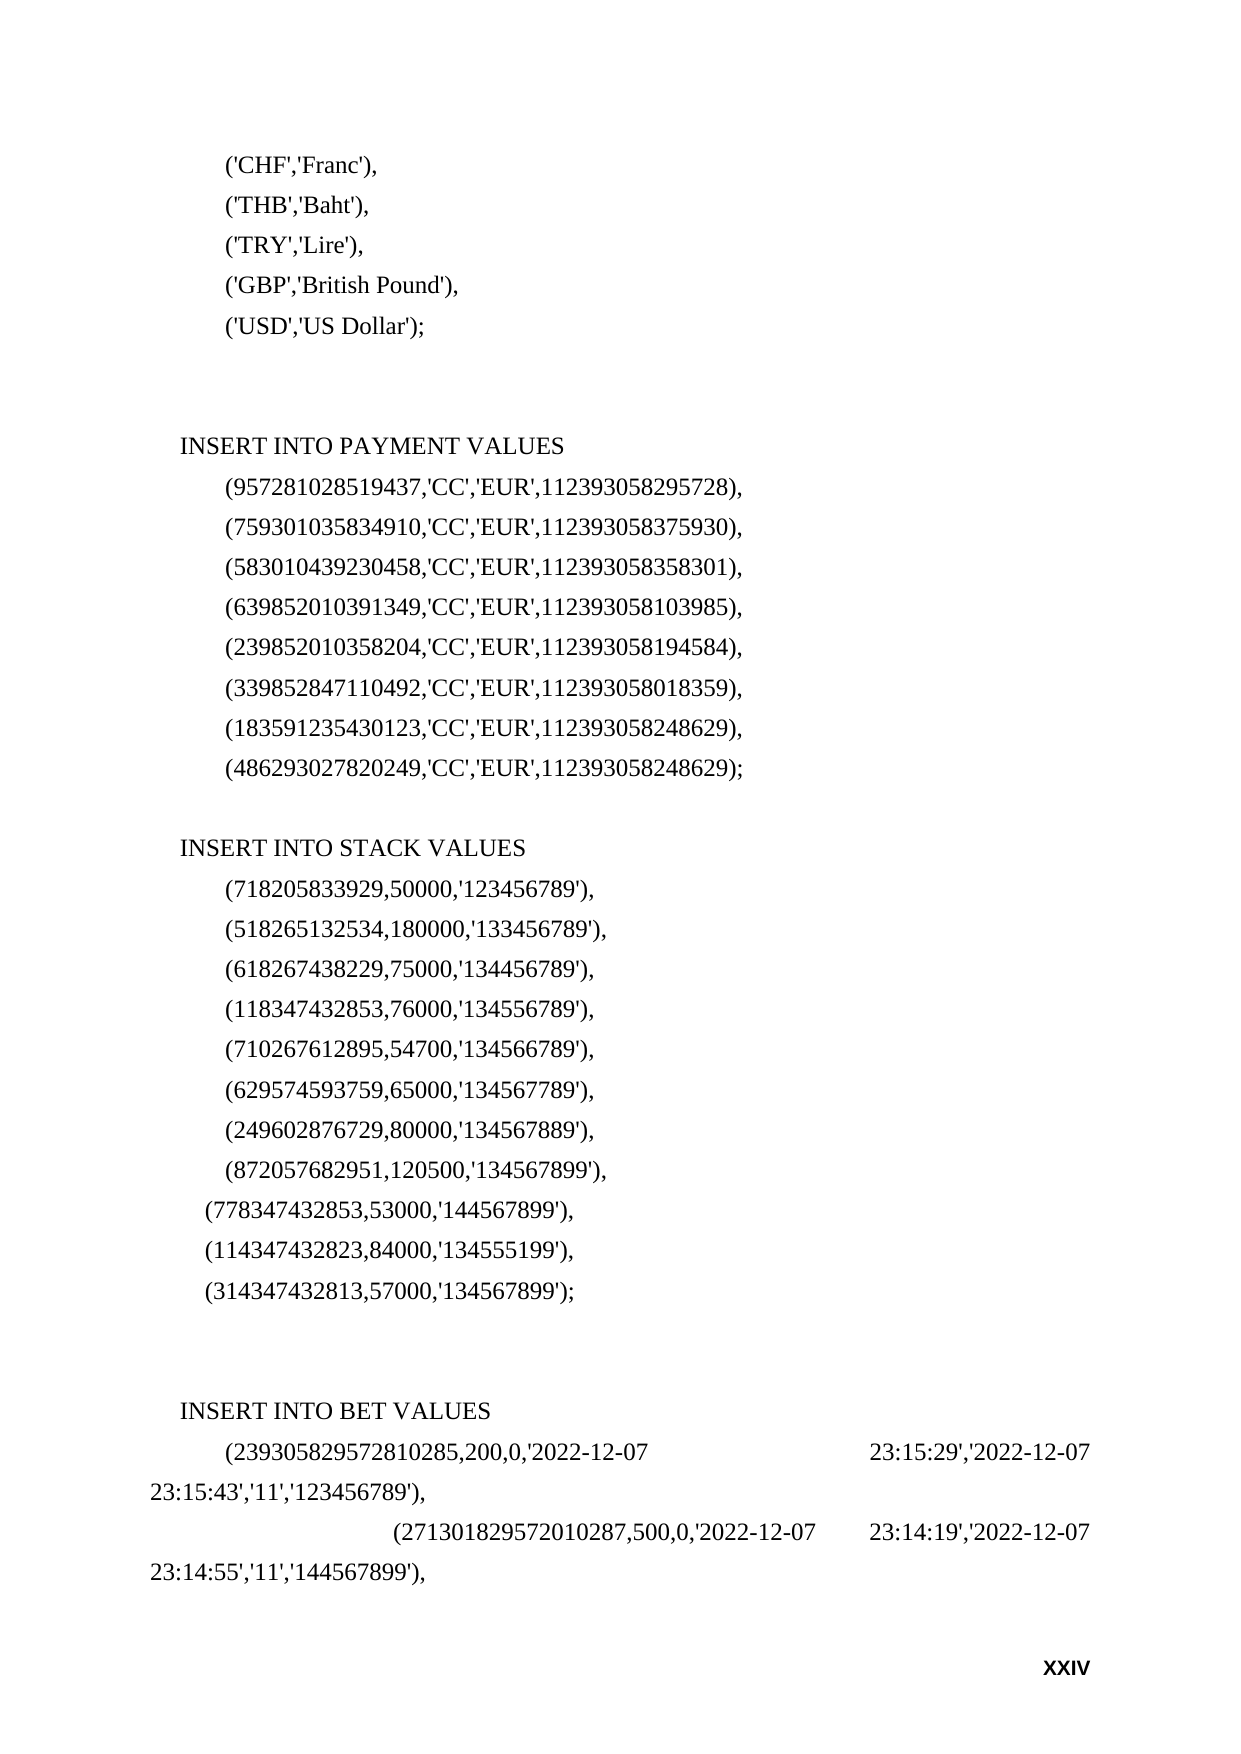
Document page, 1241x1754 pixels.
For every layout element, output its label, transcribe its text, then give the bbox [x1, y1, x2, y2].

text (629574593759,65000,'134567789'), [150, 1075, 1090, 1103]
text (759301035834910,'CC','EUR',112393058375930), [150, 512, 1090, 541]
text ('USD','US Dollar'); [150, 311, 1090, 339]
text (114347432823,84000,'134555199'), [150, 1236, 1090, 1264]
text (249602876729,80000,'134567889'), [150, 1115, 1090, 1144]
text (778347432853,53000,'144567899'), [150, 1195, 1090, 1224]
text (718205833929,50000,'123456789'), [150, 874, 1090, 902]
text INSERT INTO PAYMENT VALUES [150, 431, 1090, 460]
text ('TRY','Lire'), [150, 230, 1090, 259]
text (183591235430123,'CC','EUR',112393058248629), [150, 713, 1090, 742]
text ('THB','Baht'), [150, 190, 1090, 219]
text (957281028519437,'CC','EUR',112393058295728), [150, 472, 1090, 500]
text INSERT INTO BET VALUES [150, 1396, 1090, 1425]
text (239305829572810285,200,0,'2022-12-07 23:15:29','2022-12-07 23:15:43','11','123456789'), [150, 1437, 1090, 1506]
text (710267612895,54700,'134566789'), [150, 1034, 1090, 1063]
text (583010439230458,'CC','EUR',112393058358301), [150, 552, 1090, 581]
text (639852010391349,'CC','EUR',112393058103985), [150, 592, 1090, 621]
text (271301829572010287,500,0,'2022-12-07 23:14:19','2022-12-07 23:14:55','11','144567899'), [150, 1517, 1090, 1586]
text ('GBP','British Pound'), [150, 271, 1090, 299]
text (339852847110492,'CC','EUR',112393058018359), [150, 673, 1090, 701]
text (872057682951,120500,'134567899'), [150, 1155, 1090, 1184]
text (239852010358204,'CC','EUR',112393058194584), [150, 632, 1090, 661]
text INSERT INTO STACK VALUES [150, 833, 1090, 862]
text ('CHF','Franc'), [150, 150, 1090, 179]
text (518265132534,180000,'133456789'), [150, 914, 1090, 943]
text (118347432853,76000,'134556789'), [150, 994, 1090, 1023]
text (618267438229,75000,'134456789'), [150, 954, 1090, 983]
text (314347432813,57000,'134567899'); [150, 1276, 1090, 1304]
text (486293027820249,'CC','EUR',112393058248629); [150, 753, 1090, 782]
